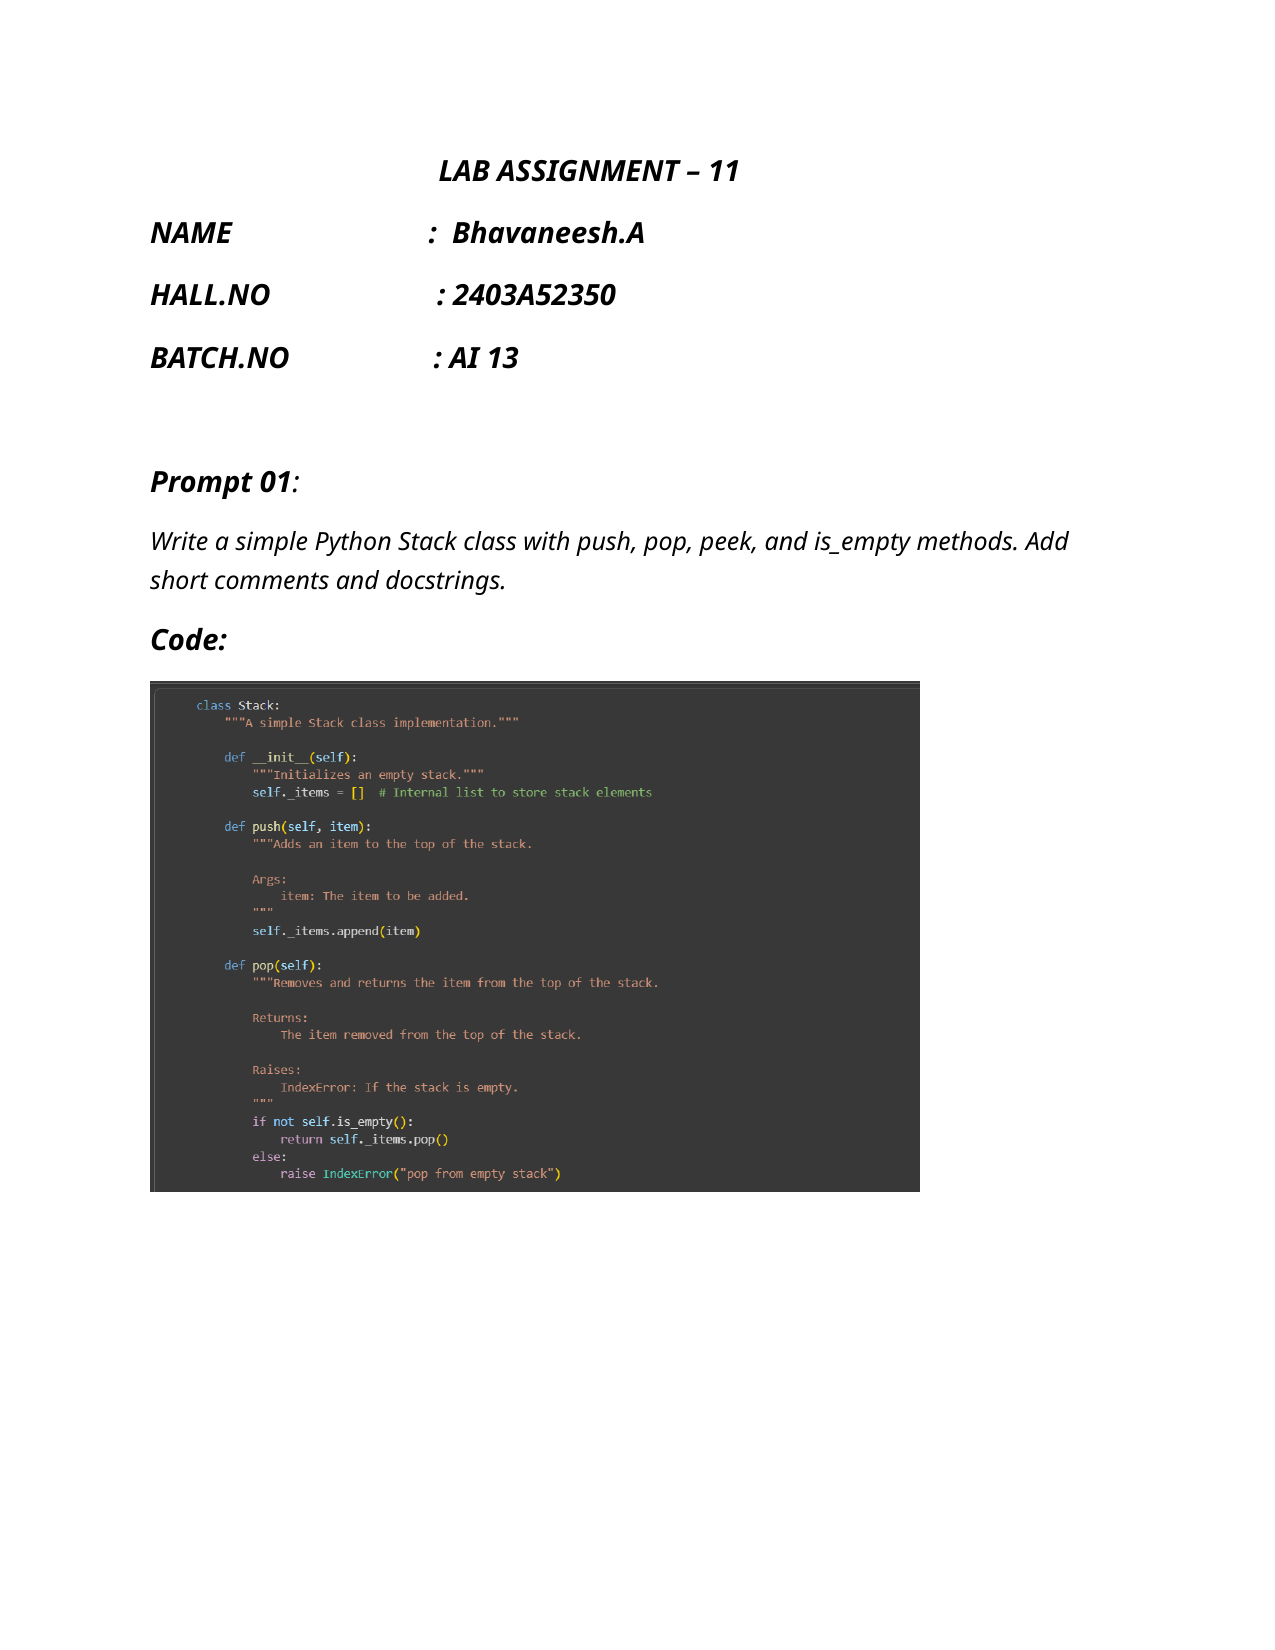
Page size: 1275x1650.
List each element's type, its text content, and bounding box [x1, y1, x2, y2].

text Prompt 01: [150, 461, 1125, 501]
text Write a simple Python Stack class with push, pop, peek, and is_empty methods. Add short comments and docstrings. [150, 524, 1125, 597]
text HALL.NO : 2403A52350 [150, 274, 1125, 314]
text Code: [150, 619, 1125, 658]
text NAME : Bhavaneesh.A [150, 212, 1125, 252]
picture [150, 681, 920, 1192]
text LAB ASSIGNMENT – 11 [150, 150, 1125, 190]
text BATCH.NO : AI 13 [150, 337, 1125, 377]
